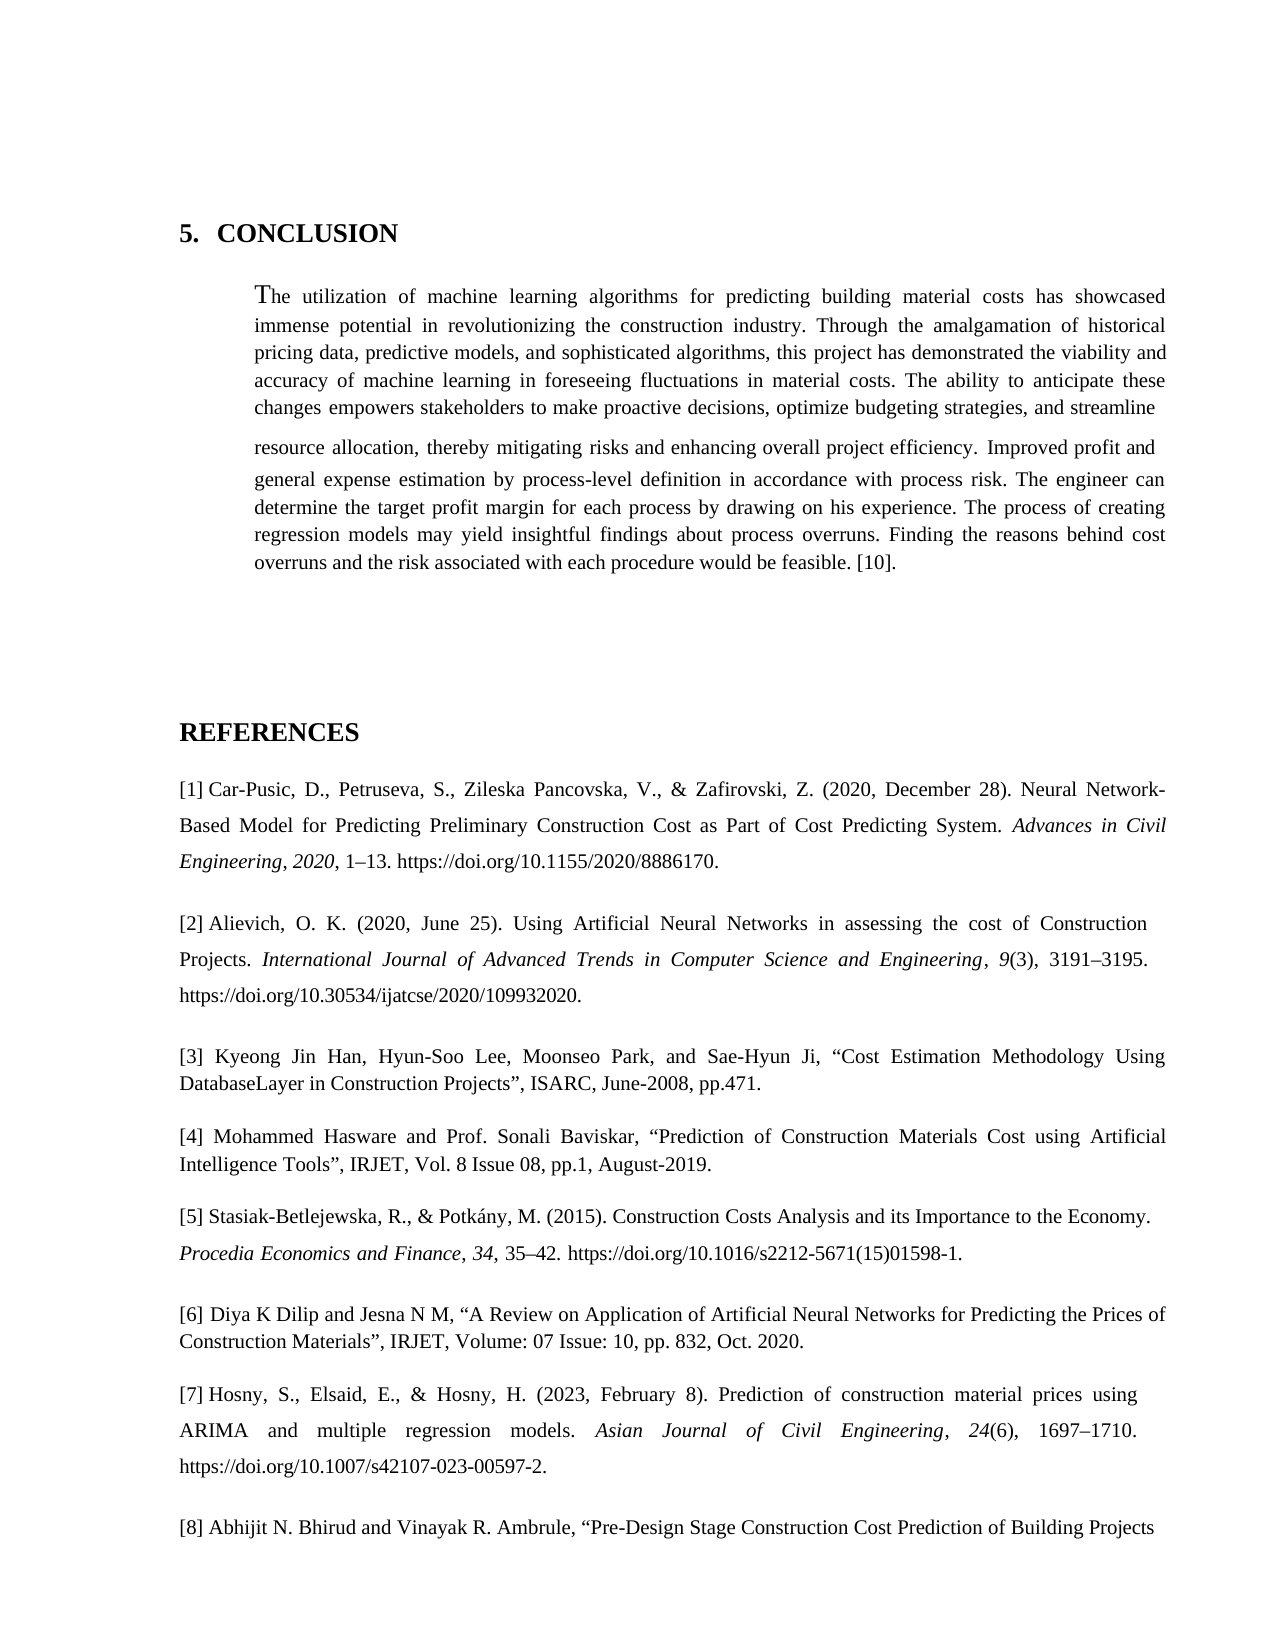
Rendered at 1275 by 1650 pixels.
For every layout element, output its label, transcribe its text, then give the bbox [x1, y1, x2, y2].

text resource allocation, thereby mitigating risks and enhancing overall project efficiency. Improved profit and [254, 434, 1246, 459]
list Mohammed Hasware and Prof. Sonali Baviskar, “Prediction of Construction Materials Cost using Artificial Intelligence Tools”, IRJET, Vol. 8 Issue 08, pp.1, August-2019. [179, 1124, 1167, 1176]
list Stasiak-Betlejewska, R., & Potkány, M. (2015). Construction Costs Analysis and its Importance to the Economy. [179, 1204, 1246, 1228]
list Car-Pusic, D., Petruseva, S., Zileska Pancovska, V., & Zafirovski, Z. (2020, December 28). Neural Network-Based Model for Predicting Preliminary Construction Cost as Part of Cost Predicting System. Advances in Civil Engineering, 2020, 1–13. https://doi.org/10.1155/2020/8886170. [179, 777, 1166, 873]
list Diya K Dilip and Jesna N M, “A Review on Application of Artificial Neural Networks for Predicting the Prices of Construction Materials”, IRJET, Volume: 07 Issue: 10, pp. 832, Oct. 2020. [179, 1302, 1167, 1353]
text Procedia Economics and Finance, 34, 35–42. https://doi.org/10.1016/s2212-5671(15)01598-1. [179, 1240, 1246, 1264]
text general expense estimation by process-level definition in accordance with process risk. The engineer can determine the target profit margin for each process by drawing on his experience. The process of creating regression models may yield insightful findings about process overruns. Finding the reasons behind cost overruns and the risk associated with each procedure would be feasible. [10]. [254, 467, 1167, 574]
list Hosny, S., Elsaid, E., & Hosny, H. (2023, February 8). Prediction of construction material prices using ARIMA and multiple regression models. Asian Journal of Civil Engineering, 24(6), 1697–1710. https://doi.org/10.1007/s42107-023-00597-2. [179, 1382, 1137, 1478]
list Abhijit N. Bhirud and Vinayak R. Ambrule, “Pre-Design Stage Construction Cost Prediction of Building Projects [179, 1515, 1246, 1539]
text REFERENCES [179, 716, 1246, 748]
list Alievich, O. K. (2020, June 25). Using Artificial Neural Networks in assessing the cost of Construction Projects. International Journal of Advanced Trends in Computer Science and Engineering, 9(3), 3191–3195. https://doi.org/10.30534/ijatcse/2020/109932020. [179, 911, 1148, 1007]
list Kyeong Jin Han, Hyun-Soo Lee, Moonseo Park, and Sae-Hyun Ji, “Cost Estimation Methodology Using DatabaseLayer in Construction Projects”, ISARC, June-2008, pp.471. [179, 1044, 1166, 1095]
list CONCLUSION [179, 217, 1246, 248]
text The utilization of machine learning algorithms for predicting building material costs has showcased immense potential in revolutionizing the construction industry. Through the amalgamation of historical pricing data, predictive models, and sophisticated algorithms, this project has demonstrated the viability and accuracy of machine learning in foreseeing fluctuations in material costs. The ability to anticipate these changes empowers stakeholders to make proactive decisions, optimize budgeting strategies, and streamline [254, 278, 1167, 419]
